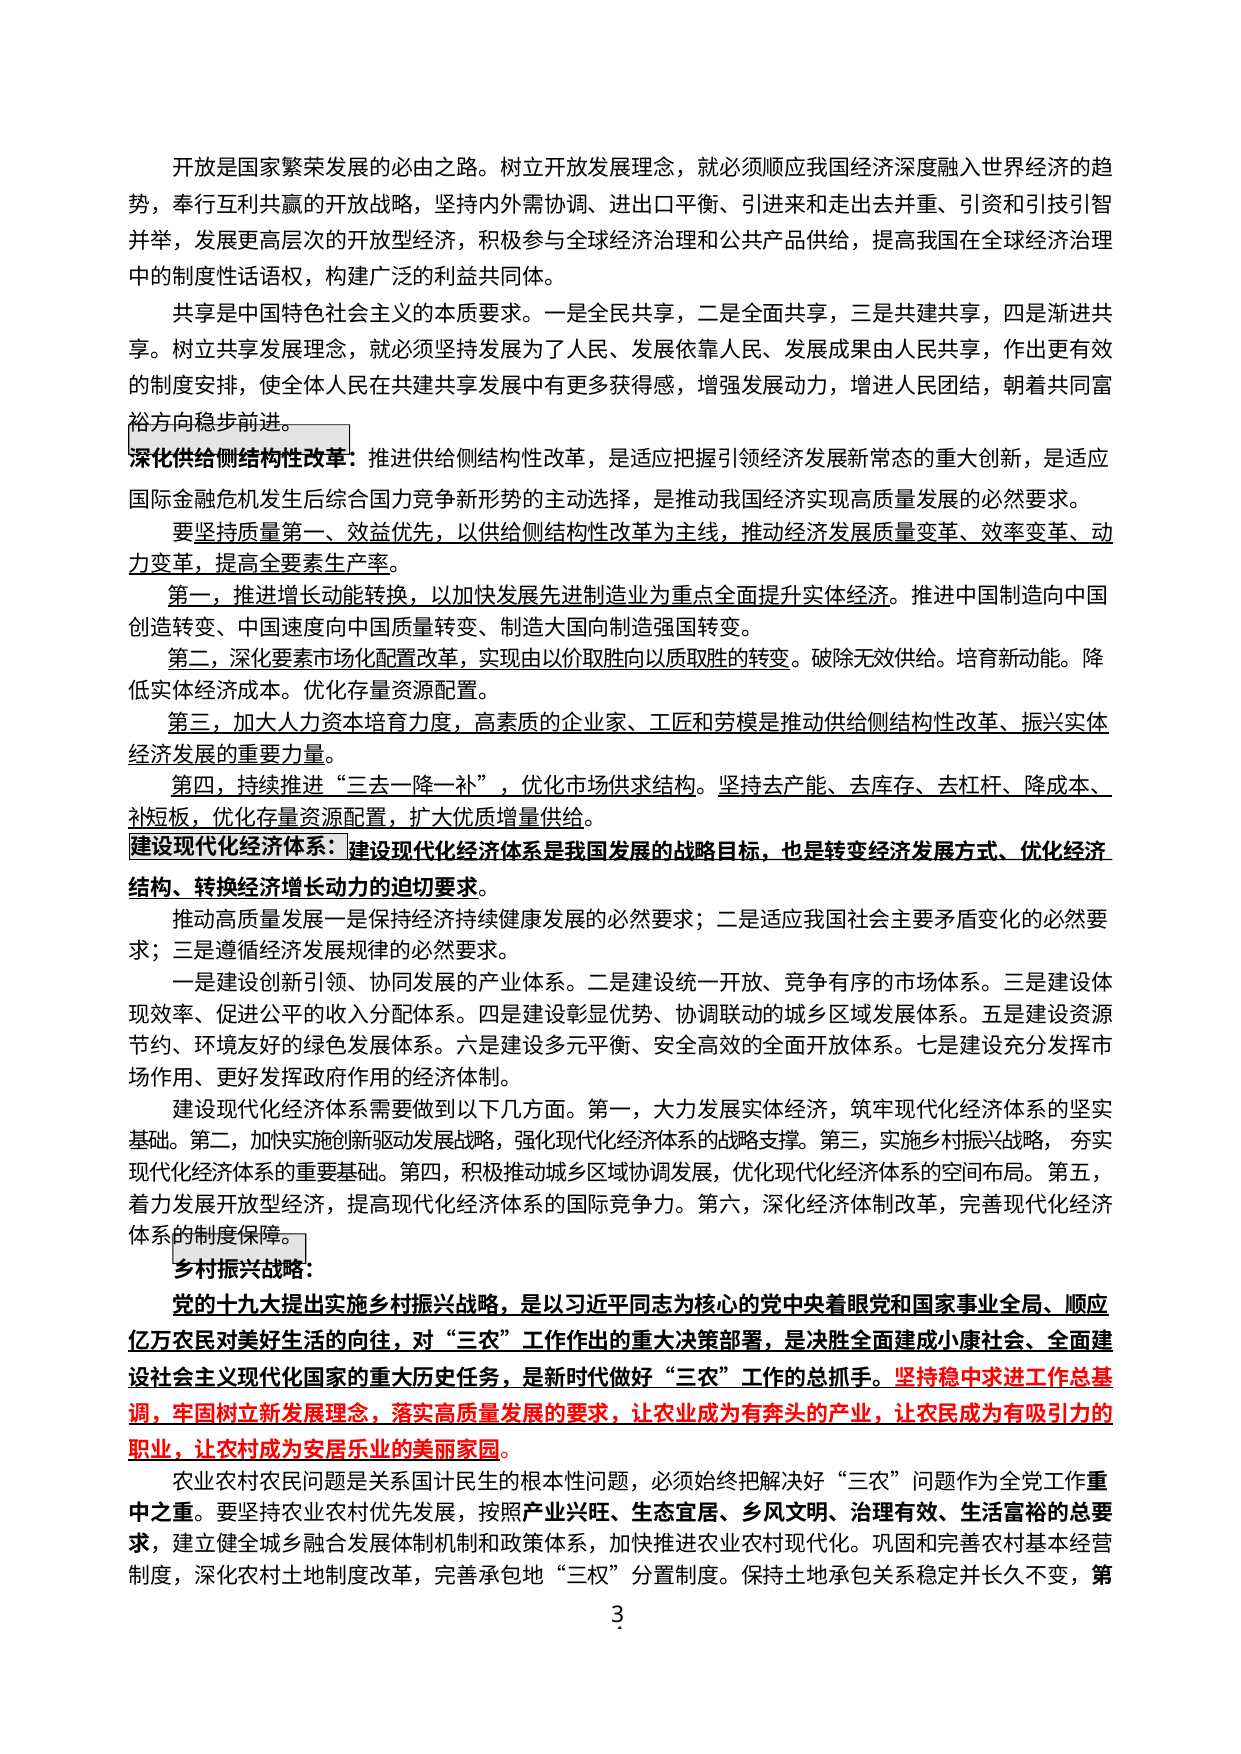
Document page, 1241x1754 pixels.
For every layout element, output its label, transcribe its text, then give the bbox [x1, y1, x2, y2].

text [128, 1494, 1113, 1589]
text 要坚持质量第一、效益优先，以供给侧结构性改革为主线，推动经济发展质量变革、效率变革、动 [172, 520, 1146, 546]
text 开放是国家繁荣发展的必由之路。树立开放发展理念，就必须顺应我国经济深度融入世界经济的趋势，奉行互利共赢的开放战略，坚持内外需协调、进出口平衡、引进来和走出去并重、引资和引技引智并举，发展更高层次的开放型经济，积极参与全球经济治理和公共产品供给，提高我国在全球经济治理中的制度性话语权，构建广泛的利益共同体。 [128, 150, 1113, 291]
text 第二，深化要素市场化配置改革，实现由以价取胜向以质取胜的转变。破除无效供给。培育新动能。降低实体经济成本。优化存量资源配置。 [128, 641, 1113, 705]
text 一是建设创新引领、协同发展的产业体系。二是建设统一开放、竞争有序的市场体系。三是建设体现效率、促进公平的收入分配体系。四是建设彰显优势、协调联动的城乡区域发展体系。五是建设资源节约、环境友好的绿色发展体系。六是建设多元平衡、安全高效的全面开放体系。七是建设充分发挥市场作用、更好发挥政府作用的经济体制。 [128, 965, 1113, 1092]
text 力变革，提高全要素生产率。 [128, 546, 1146, 577]
text 求；三是遵循经济发展规律的必然要求。 [128, 933, 1146, 964]
subtitle 建设现代化经济体系是我国发展的战略目标，也是转变经济发展方式、优化经济结构、转换经济增长动力的迫切要求。 [128, 834, 1113, 902]
text 推动高质量发展一是保持经济持续健康发展的必然要求；二是适应我国社会主要矛盾变化的必然要 [172, 907, 1146, 932]
text 第一，推进增长动能转换，以加快发展先进制造业为重点全面提升实体经济。推进中国制造向中国创造转变、中国速度向中国质量转变、制造大国向制造强国转变。 [128, 578, 1113, 641]
text 共享是中国特色社会主义的本质要求。一是全民共享，二是全面共享，三是共建共享，四是渐进共享。树立共享发展理念，就必须坚持发展为了人民、发展依靠人民、发展成果由人民共享，作出更有效的制度安排，使全体人民在共建共享发展中有更多获得感，增强发展动力，增进人民团结，朝着共同富裕方向稳步前进。 [128, 296, 1113, 436]
text 第三，加大人力资本培育力度，高素质的企业家、工匠和劳模是推动供给侧结构性改革、振兴实体经济发展的重要力量。 [128, 705, 1113, 768]
text 建设现代化经济体系需要做到以下几方面。第一，大力发展实体经济，筑牢现代化经济体系的坚实基础。第二，加快实施创新驱动发展战略，强化现代化经济体系的战略支撑。第三，实施乡村振兴战略， 夯实现代化经济体系的重要基础。第四，积极推动城乡区域协调发展，优化现代化经济体系的空间布局。第五，着力发展开放型经济，提高现代化经济体系的国际竞争力。第六，深化经济体制改革，完善现代化经济体系的制度保障。 [128, 1092, 1113, 1250]
text 农业农村农民问题是关系国计民生的根本性问题，必须始终把解决好“三农”问题作为全党工作重 [172, 1468, 1146, 1494]
text 党的十九大提出实施乡村振兴战略，是以习近平同志为核心的党中央着眼党和国家事业全局、顺应亿万农民对美好生活的向往，对“三农”工作作出的重大决策部署，是决胜全面建成小康社会、全面建设社会主义现代化国家的重大历史任务，是新时代做好“三农”工作的总抓手。坚持稳中求进工作总基调，牢固树立新发展理念，落实高质量发展的要求，让农业成为有奔头的产业，让农民成为有吸引力的职业，让农村成为安居乐业的美丽家园。 [128, 1424, 1113, 1464]
subtitle 乡村振兴战略： [173, 1252, 1146, 1283]
text 党的十九大提出实施乡村振兴战略，是以习近平同志为核心的党中央着眼党和国家事业全局、顺应亿万农民对美好生活的向往，对“三农”工作作出的重大决策部署，是决胜全面建成小康社会、全面建设社会主义现代化国家的重大历史任务，是新时代做好“三农”工作的总抓手。坚持稳中求进工作总基调，牢固树立新发展理念，落实高质量发展的要求，让农业成为有奔头的产业，让农民成为有吸引力的职业，让农村成为安居乐业的美丽家园。 [128, 1352, 1113, 1387]
text 深化供给侧结构性改革：推进供给侧结构性改革，是适应把握引领经济发展新常态的重大创新，是适应国际金融危机发生后综合国力竞争新形势的主动选择，是推动我国经济实现高质量发展的必然要求。 [128, 441, 1113, 514]
text 党的十九大提出实施乡村振兴战略，是以习近平同志为核心的党中央着眼党和国家事业全局、顺应亿万农民对美好生活的向往，对“三农”工作作出的重大决策部署，是决胜全面建成小康社会、全面建设社会主义现代化国家的重大历史任务，是新时代做好“三农”工作的总抓手。坚持稳中求进工作总基调，牢固树立新发展理念，落实高质量发展的要求，让农业成为有奔头的产业，让农民成为有吸引力的职业，让农村成为安居乐业的美丽家园。 [128, 1388, 1113, 1423]
text 党的十九大提出实施乡村振兴战略，是以习近平同志为核心的党中央着眼党和国家事业全局、顺应亿万农民对美好生活的向往，对“三农”工作作出的重大决策部署，是决胜全面建成小康社会、全面建设社会主义现代化国家的重大历史任务，是新时代做好“三农”工作的总抓手。坚持稳中求进工作总基调，牢固树立新发展理念，落实高质量发展的要求，让农业成为有奔头的产业，让农民成为有吸引力的职业，让农村成为安居乐业的美丽家园。 [128, 1287, 1113, 1350]
text 第四，持续推进“三去一降一补”，优化市场供求结构。坚持去产能、去库存、去杠杆、降成本、补短板，优化存量资源配置，扩大优质增量供给。 [128, 768, 1113, 832]
